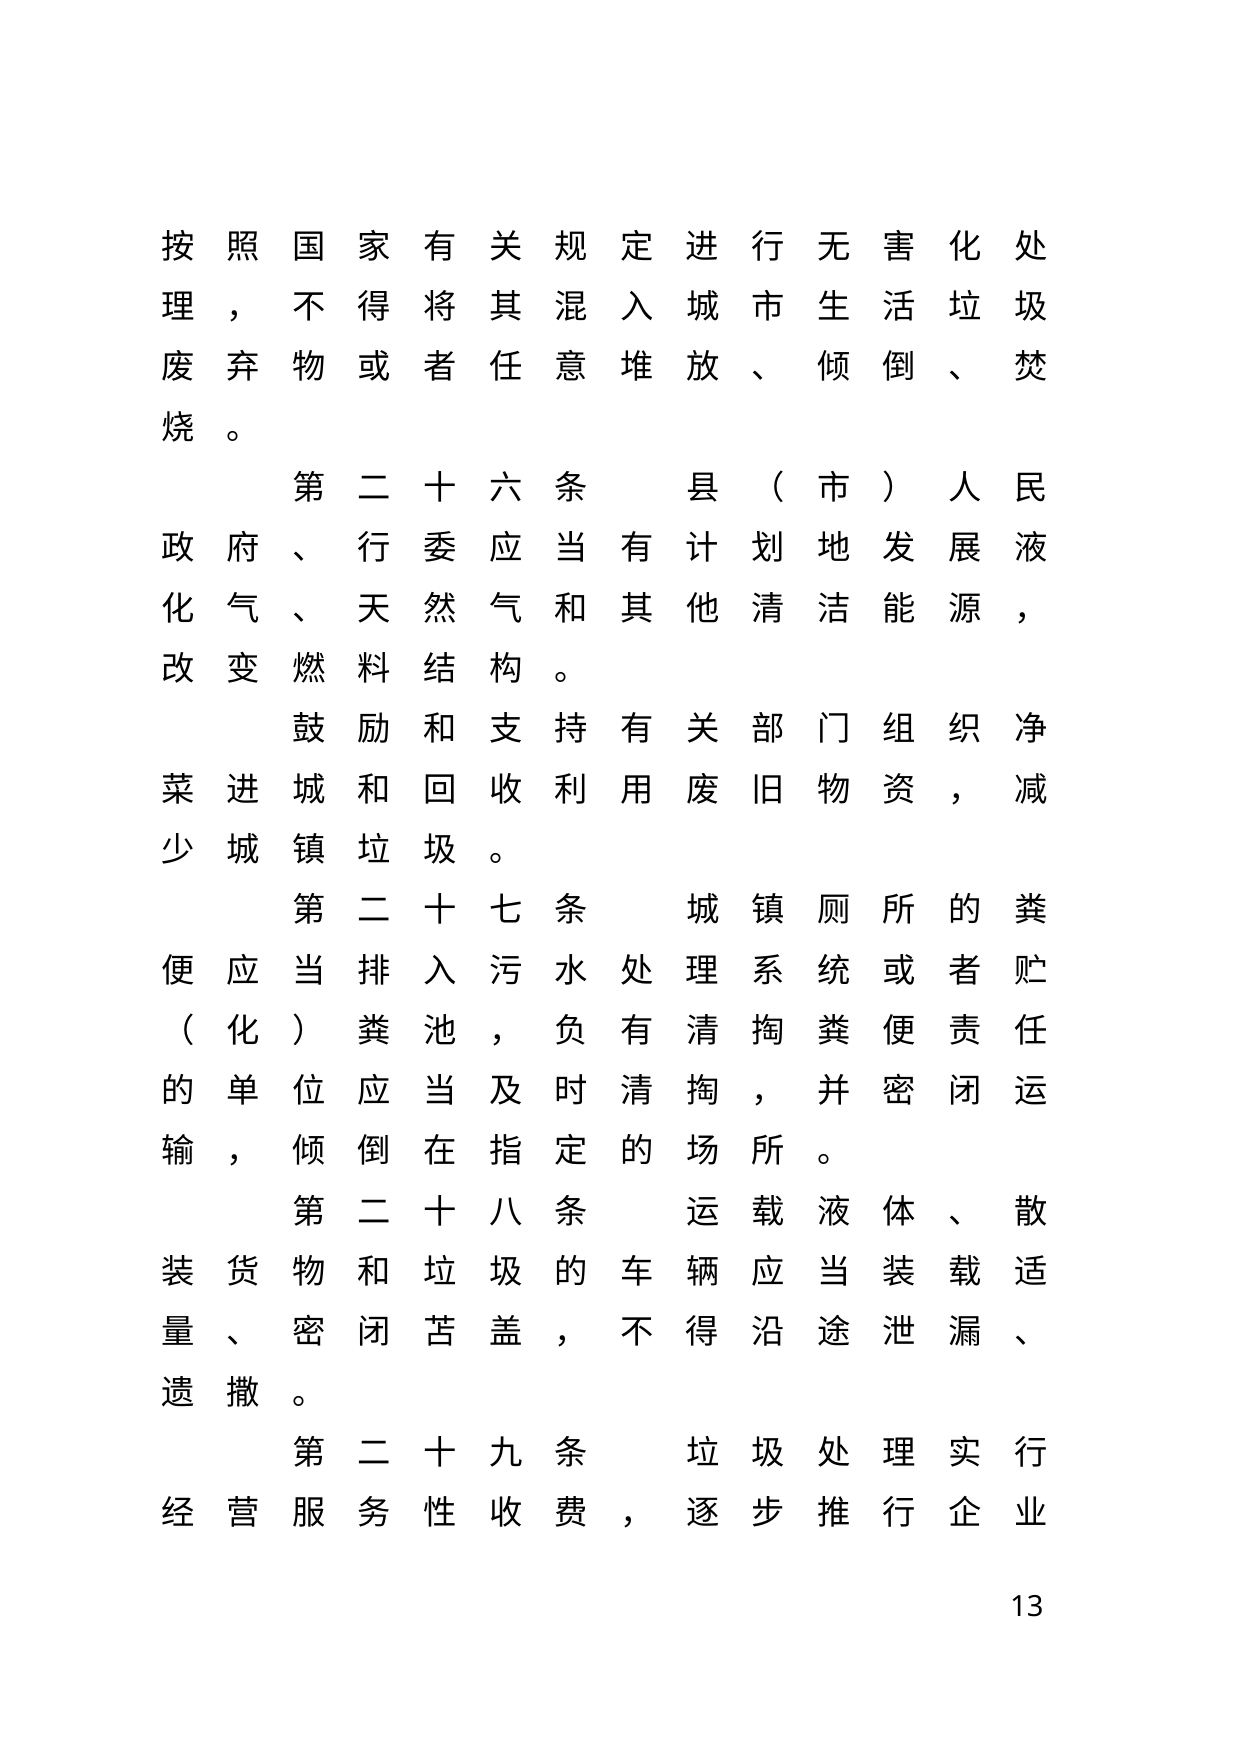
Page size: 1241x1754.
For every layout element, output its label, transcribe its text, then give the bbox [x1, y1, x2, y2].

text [161, 1420, 1079, 1540]
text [161, 213, 1079, 455]
text 鼓励和支持有关部门组织净菜进城和回收利用废旧物资，减少城镇垃圾。 [161, 696, 1079, 877]
text 第二十六条 县（市）人民政府、行委应当有计划地发展液化气、天然气和其他清洁能源，改变燃料结构。 [161, 455, 1079, 696]
text 第二十七条 城镇厕所的粪便应当排入污水处理系统或者贮（化）粪池，负有清掏粪便责任的单位应当及时清掏，并密闭运输，倾倒在指定的场所。 [161, 877, 1079, 1178]
text 第二十八条 运载液体、散装货物和垃圾的车辆应当装载适量、密闭苫盖，不得沿途泄漏、遗撒。 [161, 1178, 1079, 1420]
